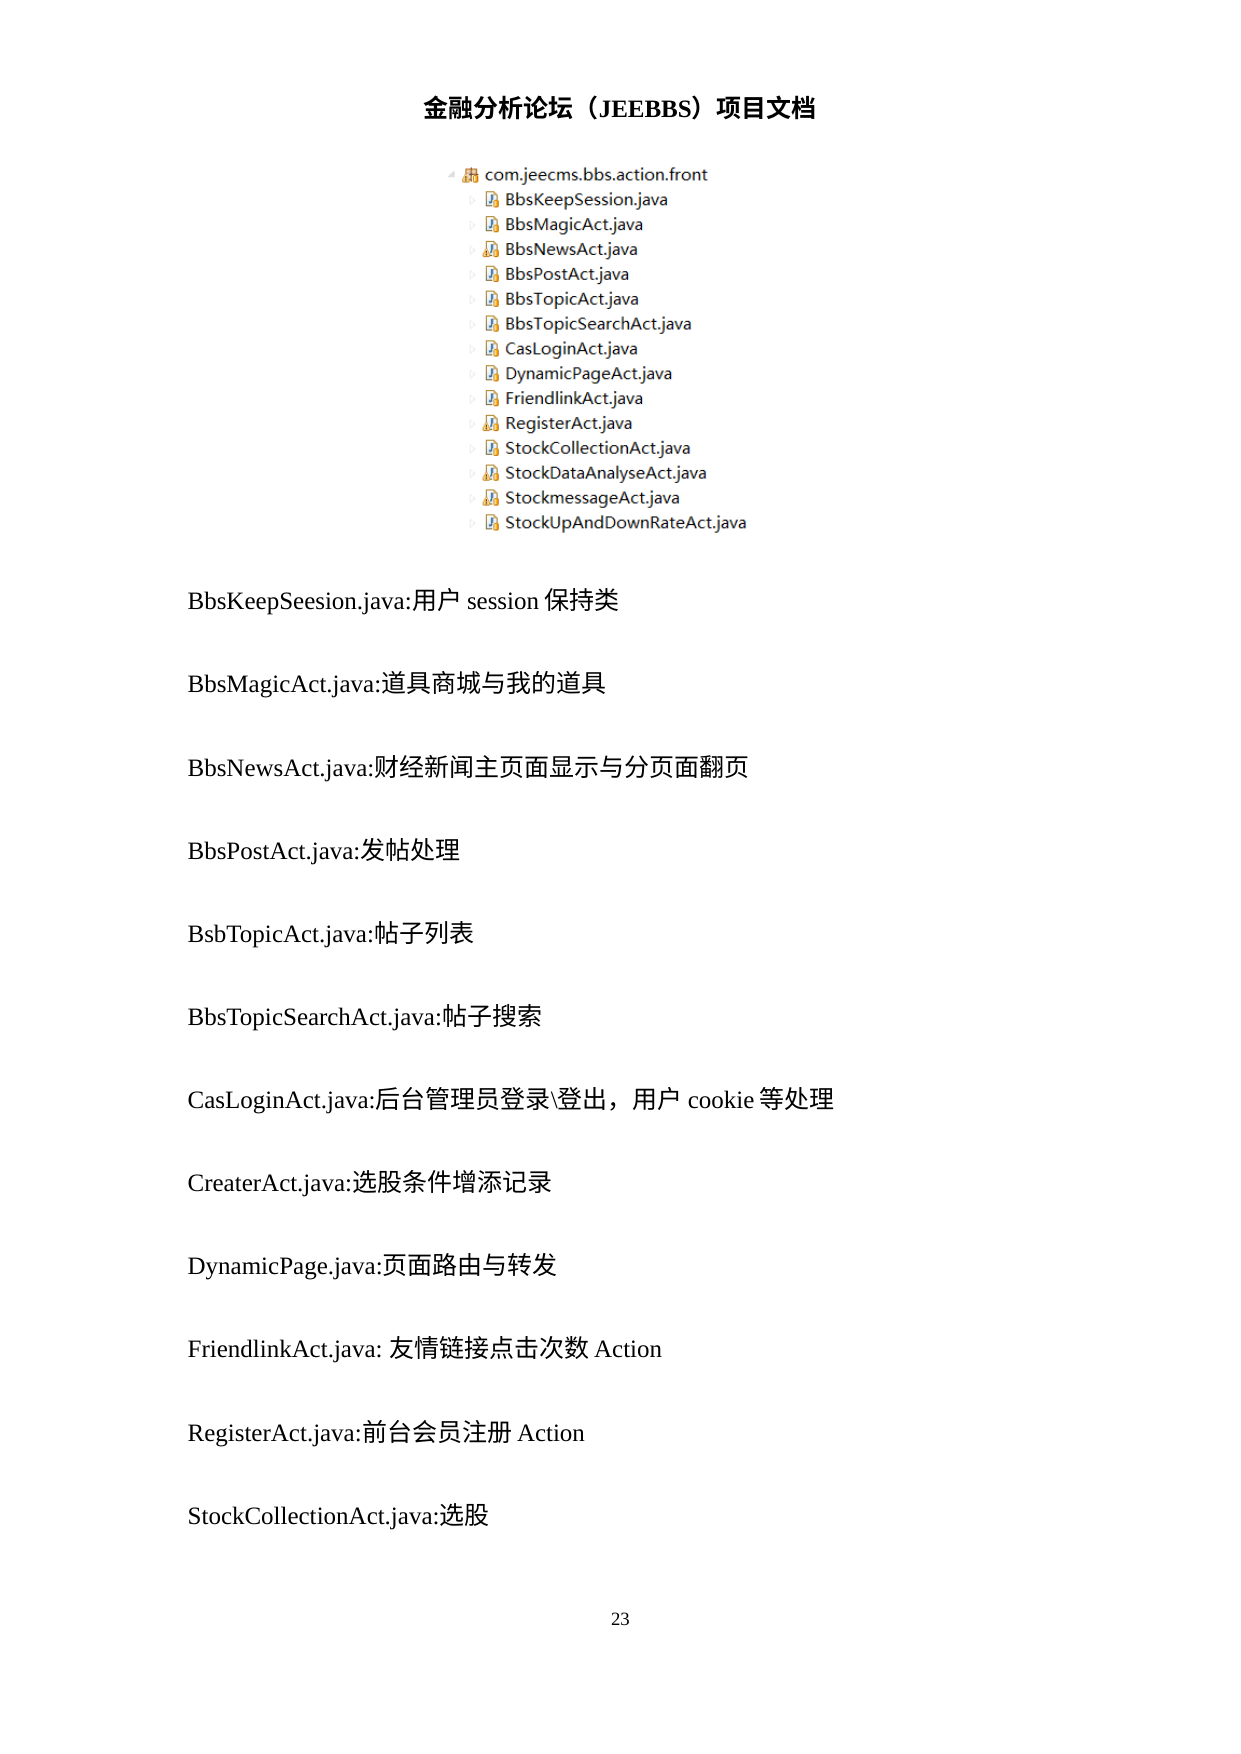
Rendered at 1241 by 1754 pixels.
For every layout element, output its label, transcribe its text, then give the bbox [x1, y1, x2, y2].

text BsbTopicAct.java:帖子列表 [187, 899, 1053, 964]
text FriendlinkAct.java: 友情链接点击次数Action [187, 1314, 1053, 1379]
picture [446, 162, 794, 537]
text StockCollectionAct.java:选股 [187, 1481, 1053, 1546]
text DynamicPage.java:页面路由与转发 [187, 1231, 1053, 1296]
text BbsPostAct.java:发帖处理 [187, 816, 1053, 881]
text CreaterAct.java:选股条件增添记录 [187, 1148, 1053, 1213]
text BbsMagicAct.java:道具商城与我的道具 [187, 649, 1053, 714]
text BbsNewsAct.java:财经新闻主页面显示与分页面翻页 [187, 733, 1053, 798]
text RegisterAct.java:前台会员注册Action [187, 1398, 1053, 1463]
text BbsTopicSearchAct.java:帖子搜索 [187, 982, 1053, 1047]
text CasLoginAct.java:后台管理员登录\登出，用户cookie等处理 [187, 1065, 1053, 1130]
text BbsKeepSeesion.java:用户session保持类 [187, 566, 1053, 631]
